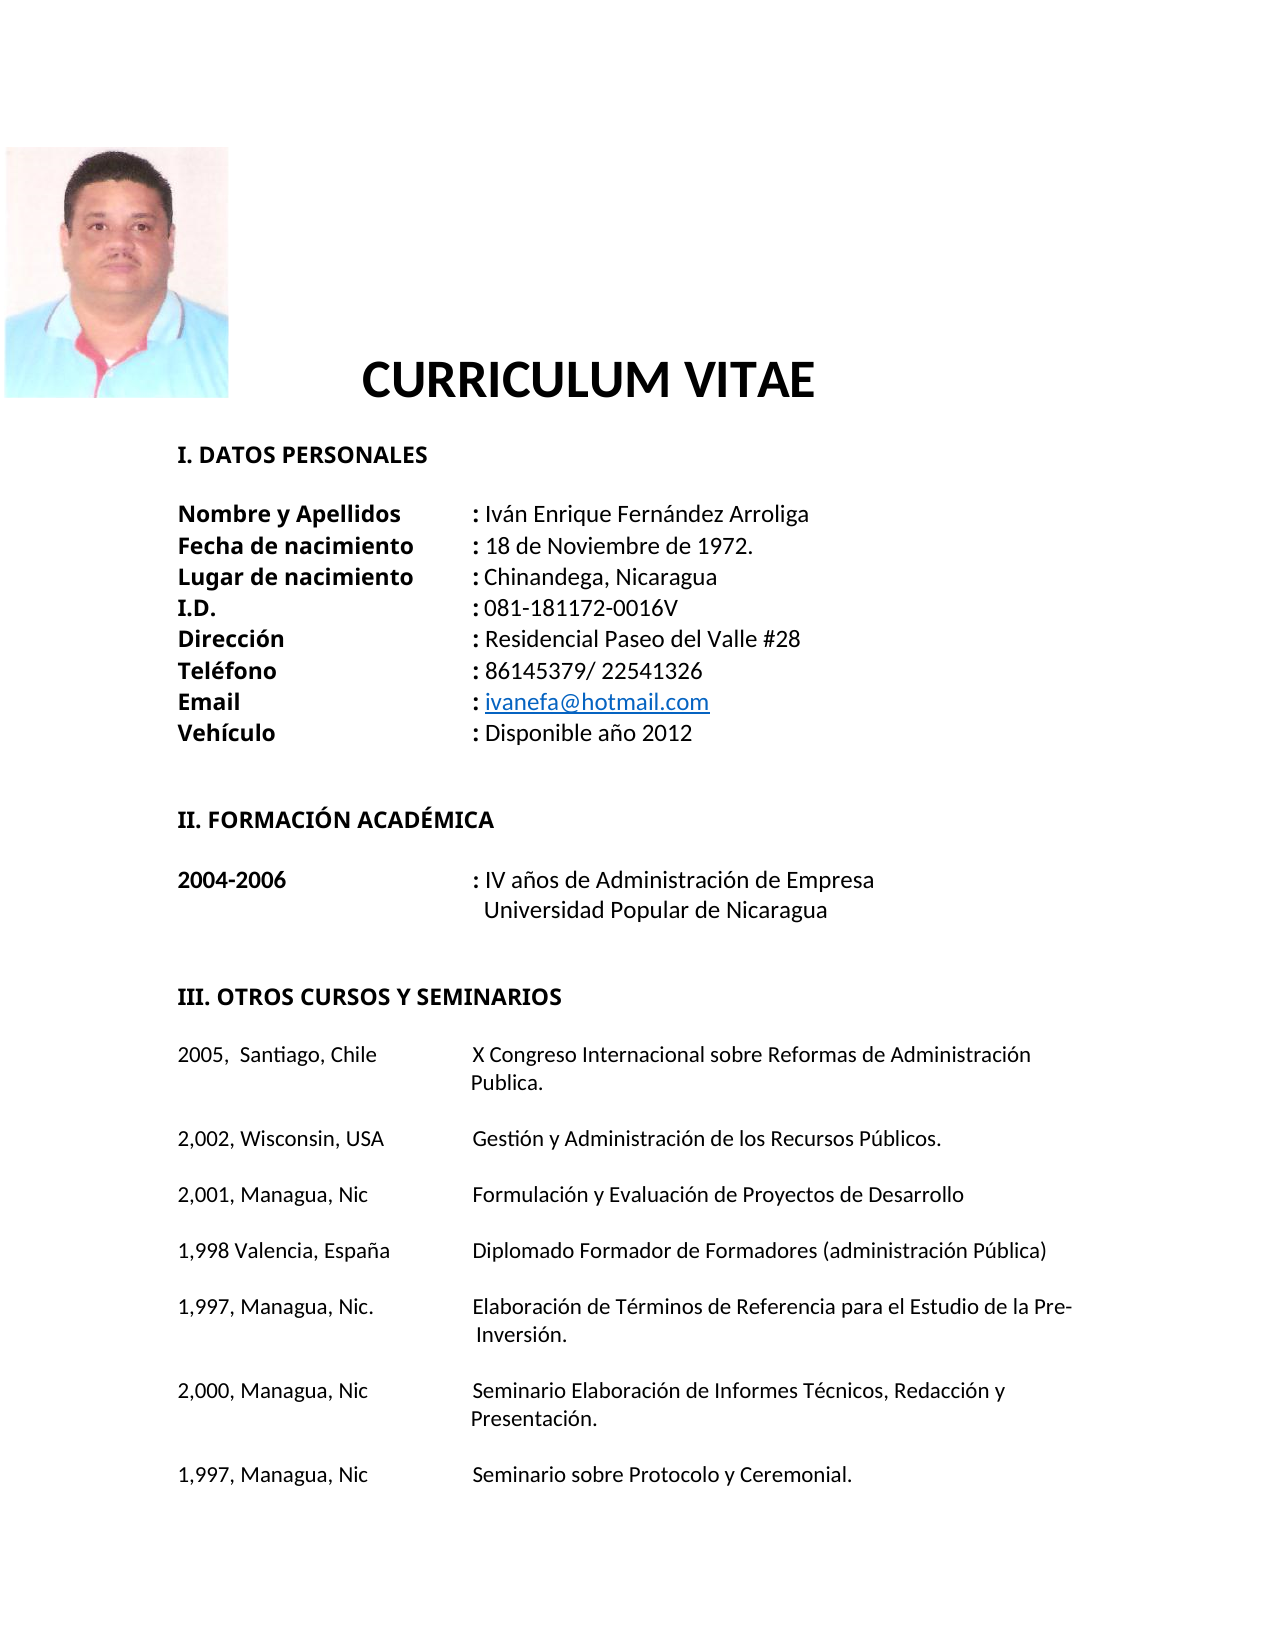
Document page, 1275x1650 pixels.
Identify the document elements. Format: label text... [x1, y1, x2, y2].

text Universidad Popular de Nicaragua [177, 894, 1098, 925]
text 1,997, Managua, Nic Seminario sobre Protocolo y Ceremonial. [177, 1460, 1098, 1488]
text 1,998 Valencia, España Diplomado Formador de Formadores (administración Pública) [177, 1236, 1098, 1264]
text Inversión. [177, 1320, 1098, 1348]
text 1,997, Managua, Nic. Elaboración de Términos de Referencia para el Estudio de la Pre- [177, 1292, 1098, 1320]
text 2,002, Wisconsin, USA Gestión y Administración de los Recursos Públicos. [177, 1124, 1098, 1152]
text 2,001, Managua, Nic Formulación y Evaluación de Proyectos de Desarrollo [177, 1180, 1098, 1208]
text Vehículo : Disponible año 2012 II. FORMACIÓN ACADÉMICA 2004-2006 : IV años de Administración de Empresa [177, 717, 1098, 894]
text III. OTROS CURSOS Y SEMINARIOS 2005, Santiago, Chile X Congreso Internacional sobre Reformas de Administración [177, 925, 1098, 1068]
text 2,000, Managua, Nic Seminario Elaboración de Informes Técnicos, Redacción y [177, 1376, 1098, 1404]
text I. DATOS PERSONALES Nombre y Apellidos : Iván Enrique Fernández Arroliga Fecha de nacimiento : 18 de Noviembre de 1972. Lugar de nacimiento : Chinandega, Nicaragua I.D. : 081-181172-0016V Dirección : Residencial Paseo del Valle #28 Teléfono : 86145379/ 22541326 Email : ivanefa@hotmail.com [177, 411, 1098, 717]
text Publica. [177, 1068, 1098, 1096]
text Presentación. [177, 1404, 1098, 1432]
picture [3, 147, 229, 398]
text CURRICULUM VITAE [0, 148, 1098, 411]
